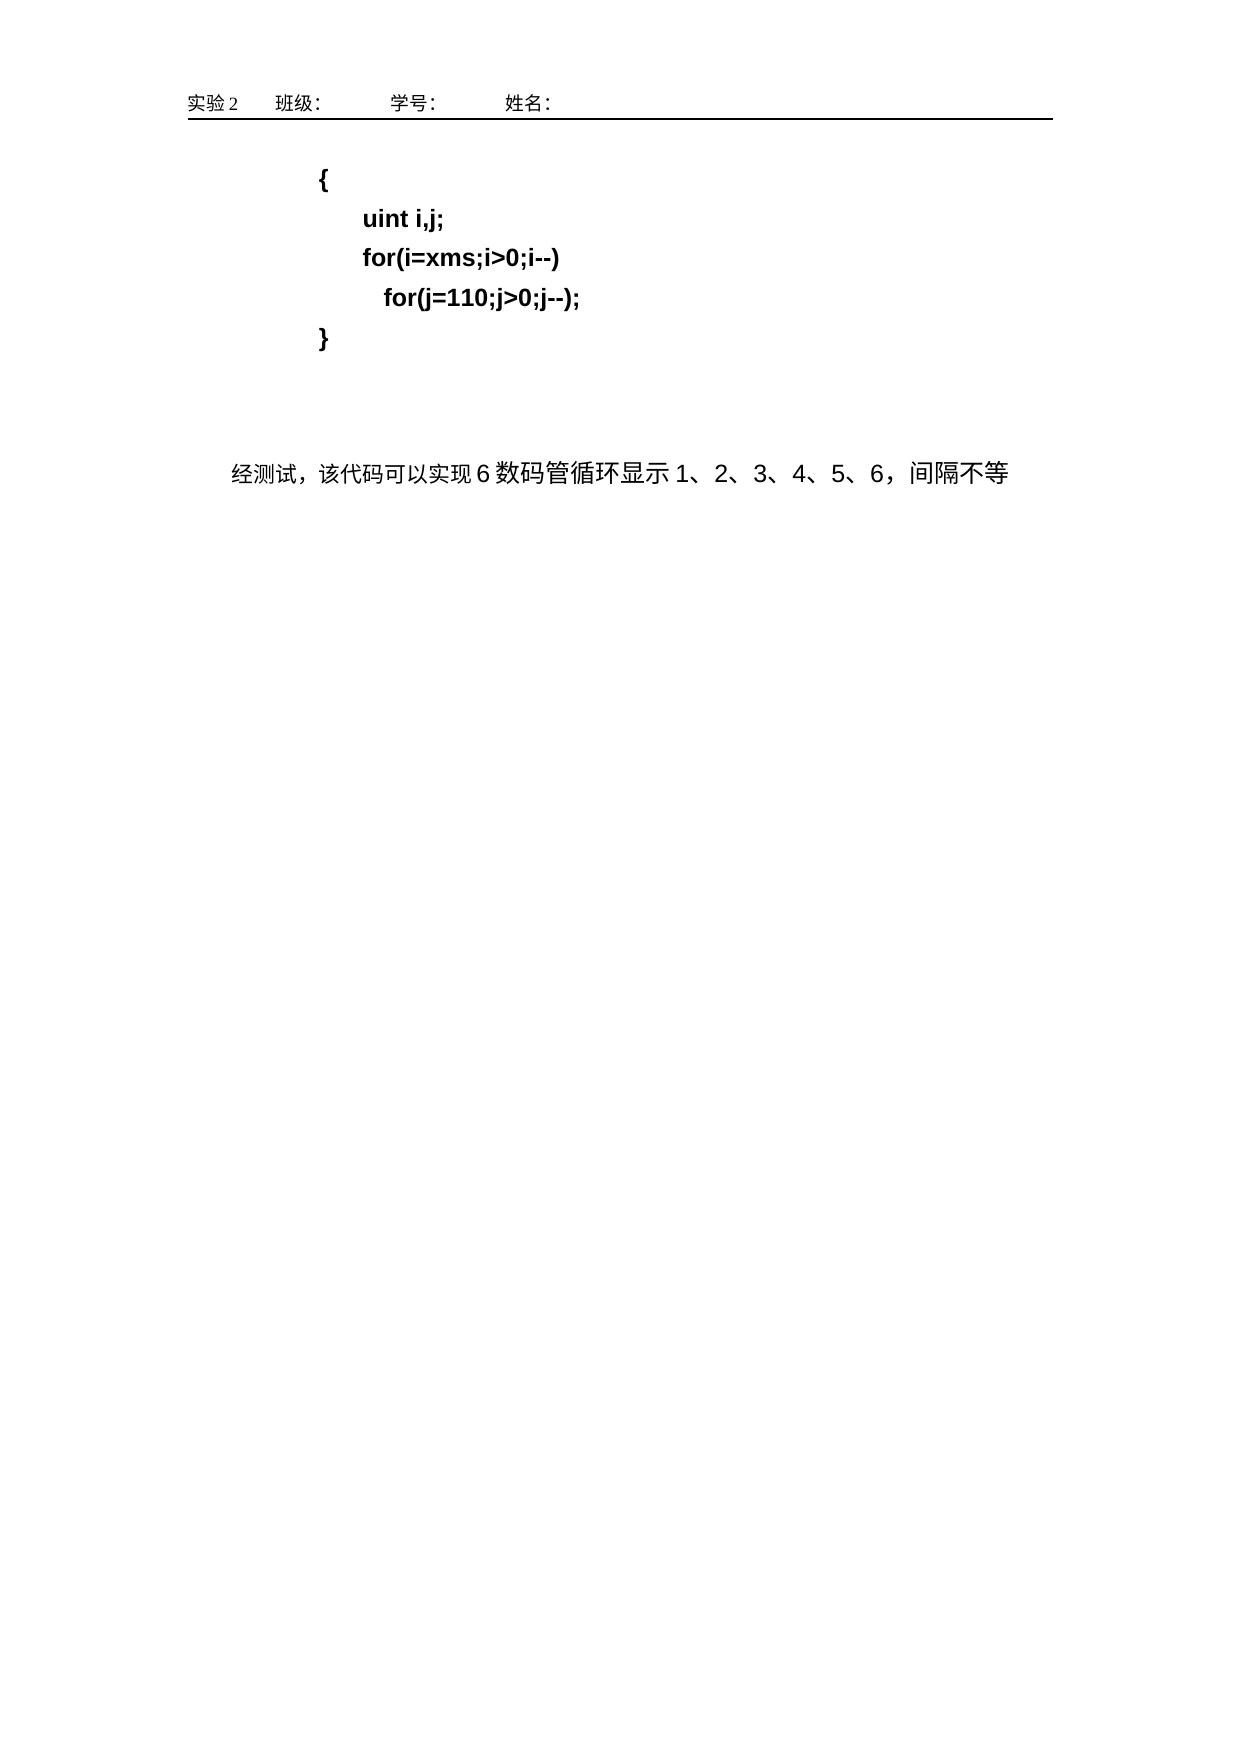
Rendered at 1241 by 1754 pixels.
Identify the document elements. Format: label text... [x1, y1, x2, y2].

text uint i,j; [187, 202, 1053, 234]
text } [187, 321, 1053, 353]
text 经测试，该代码可以实现6数码管循环显示1、2、3、4、5、6，间隔不等 [187, 439, 1053, 504]
text for(j=110;j>0;j--); [187, 281, 1053, 313]
text for(i=xms;i>0;i--) [187, 241, 1053, 274]
text { [187, 162, 1053, 194]
